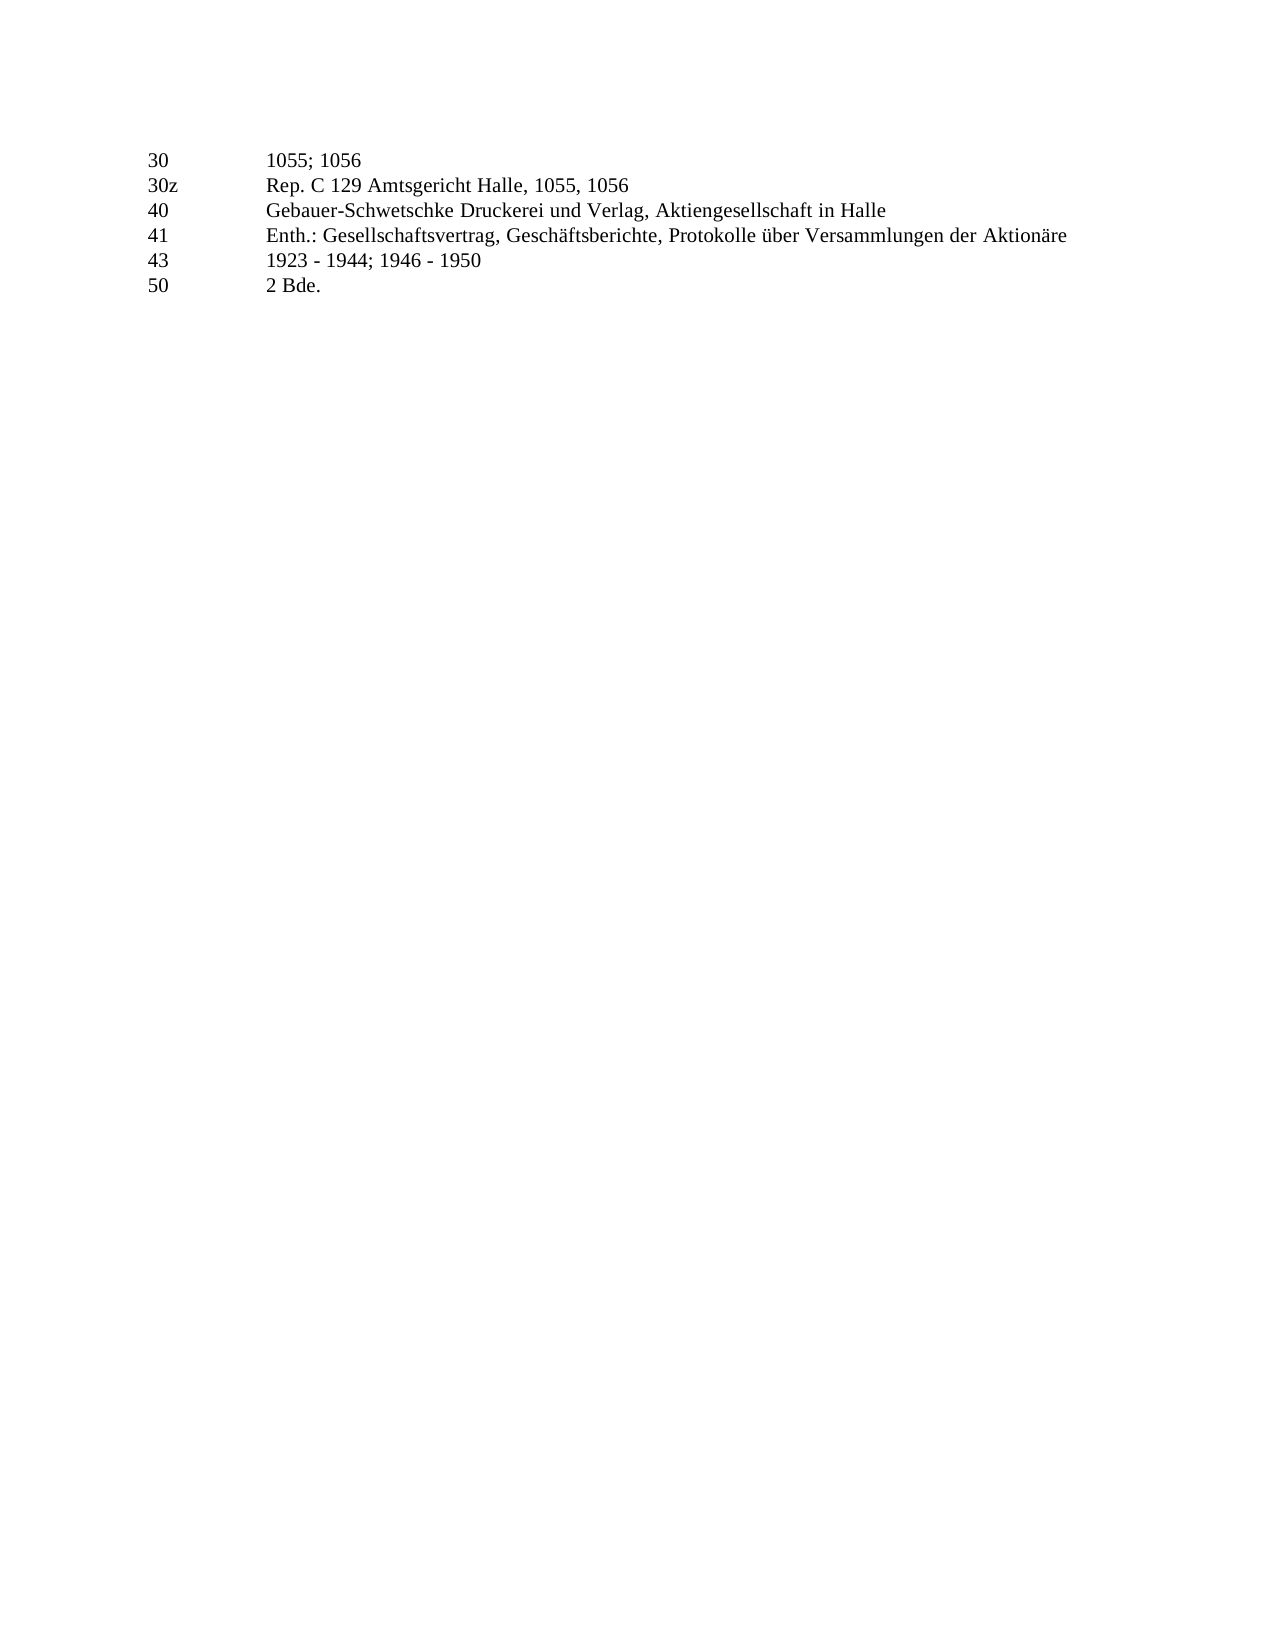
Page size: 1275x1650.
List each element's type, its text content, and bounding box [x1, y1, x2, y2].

text 30 1055; 1056 [148, 148, 1127, 173]
text 41 Enth.: s[Gesellschaftsvertrag]s, Geschäftsberichte, Protokolle über Versammlungen der s[Aktionär]se [148, 223, 1127, 248]
text 40 k[p[Gebauer]p-p[Schwetschke]p s[Druckerei]s und s[Verlag]s, s[Aktiengesellschaft]s in o[Halle]o]k [148, 198, 1127, 223]
text 43 1923 - 1944; 1946 - 1950 [148, 248, 1127, 273]
text 30z Rep. C 129 Amtsgericht Halle, 1055, 1056 [148, 173, 1127, 198]
text 50 2 Bde. [148, 273, 1127, 298]
